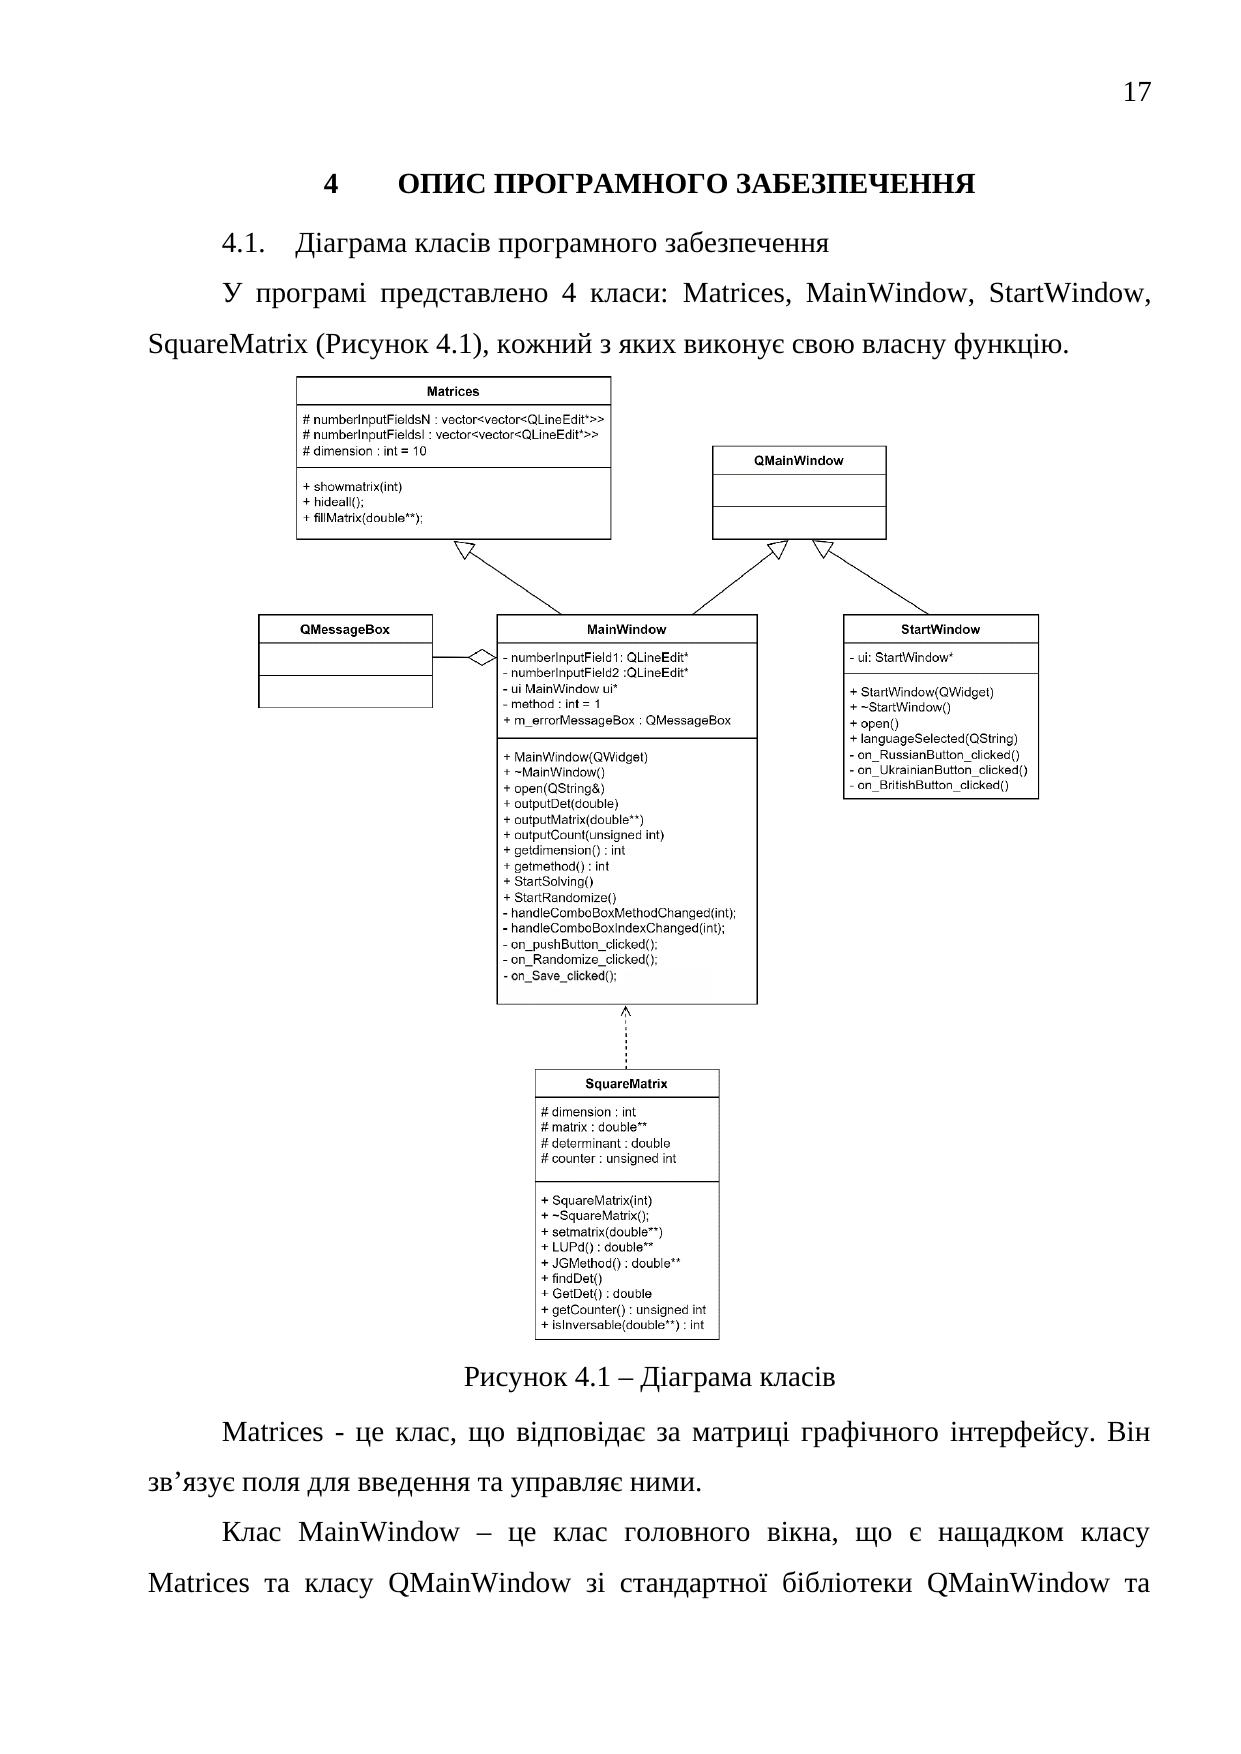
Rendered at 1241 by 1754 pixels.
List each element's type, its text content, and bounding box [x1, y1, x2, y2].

text Рисунок 4.1 – Діаграма класів [148, 1359, 1152, 1393]
text Matrices - це клас, що відповідає за матриці графічного інтерфейсу. Він зв’язує поля для введення та управляє ними. [148, 1414, 1152, 1498]
subtitle Опис програмного забезпечення [148, 166, 1152, 199]
text У програмі представлено 4 класи: Matrices, MainWindow, StartWindow, SquareMatrix (Рисунок 4.1), кожний з яких виконує свою власну функцію. [148, 276, 1152, 359]
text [148, 1514, 1152, 1598]
picture [258, 376, 1040, 1343]
subtitle Діаграма класів програмного забезпечення [148, 225, 1152, 259]
